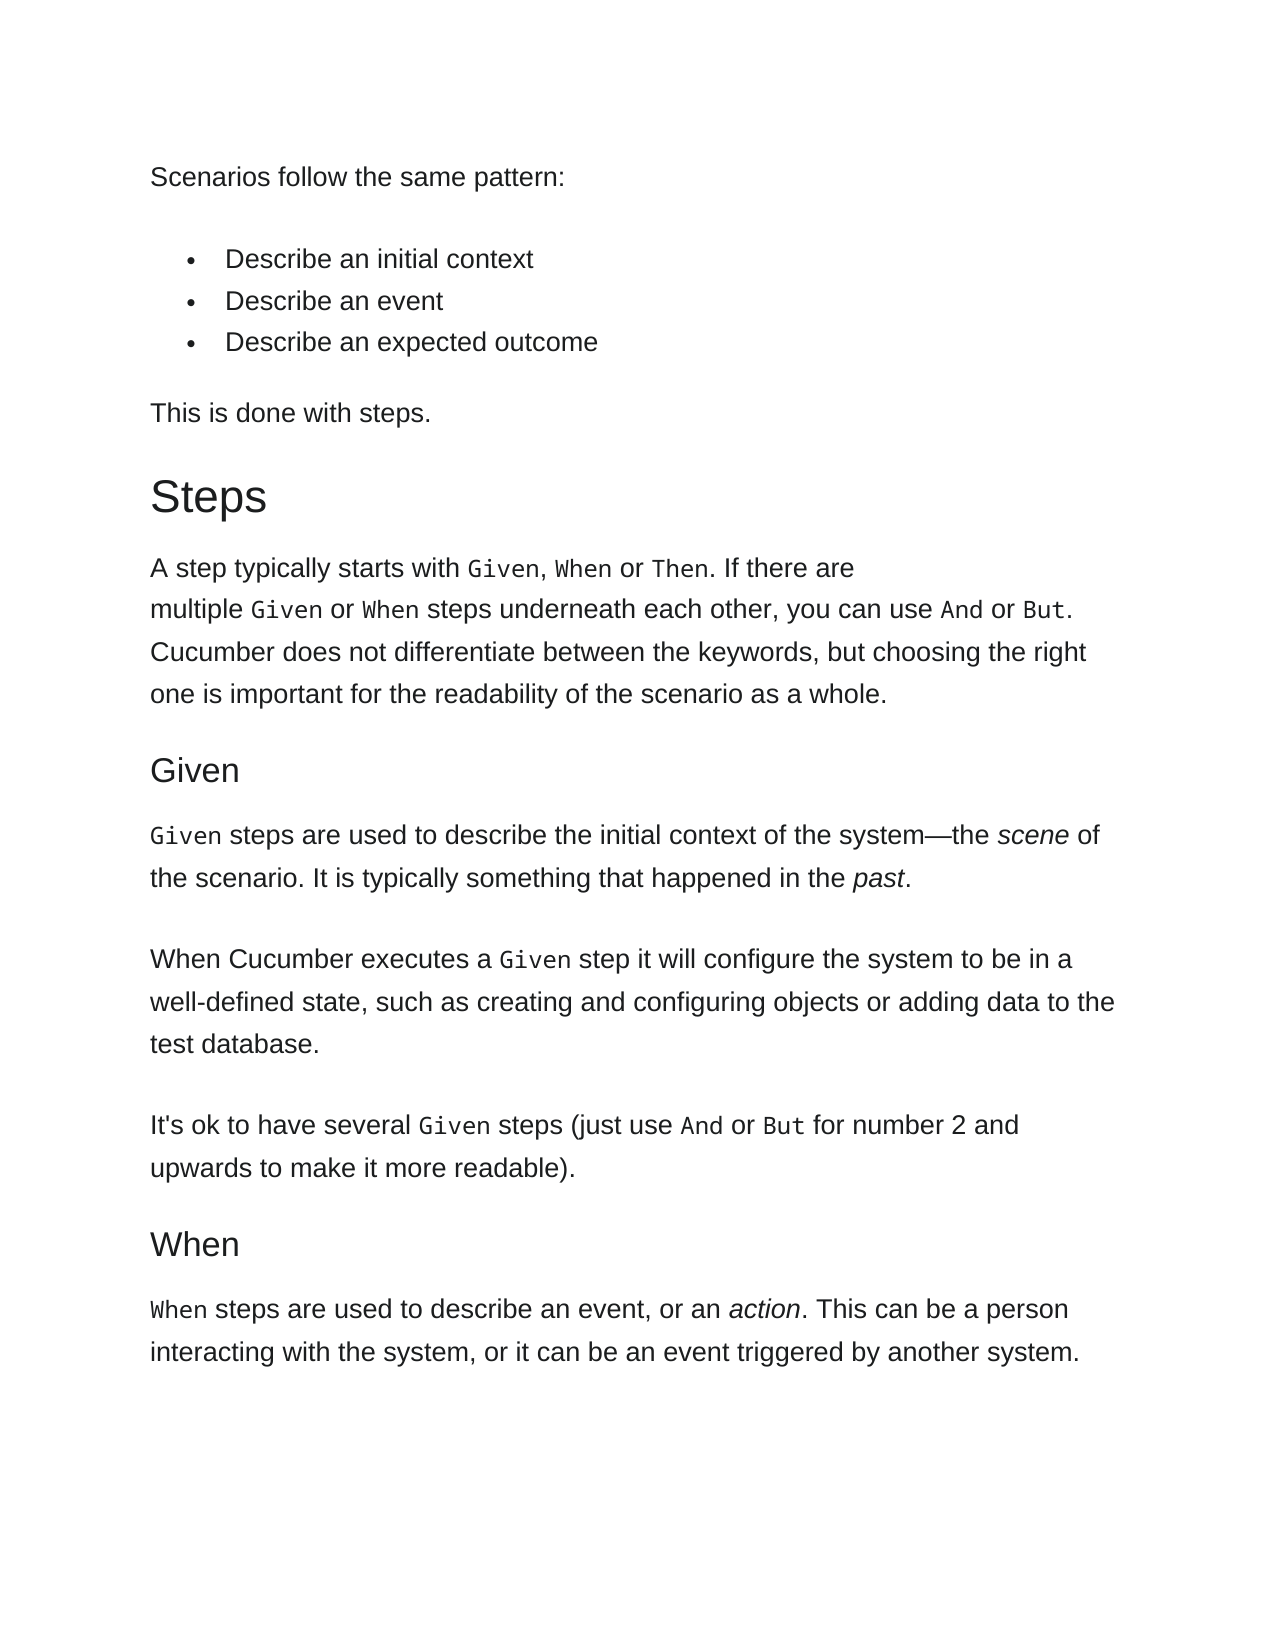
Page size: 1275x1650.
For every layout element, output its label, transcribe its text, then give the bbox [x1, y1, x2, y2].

text When Cucumber executes a Given step it will configure the system to be in a well-defined state, such as creating and configuring objects or adding data to the test database. [150, 934, 1125, 1059]
text Steps [150, 469, 1125, 522]
list Describe an event [187, 274, 1125, 316]
list Describe an expected outcome [187, 316, 1125, 358]
text It's ok to have several Given steps (just use And or But for number 2 and upwards to make it more readable). [150, 1100, 1125, 1183]
list Describe an initial context [187, 232, 1125, 274]
text Given steps are used to describe the initial context of the system—the scene of the scenario. It is typically something that happened in the past. [150, 810, 1125, 893]
text A step typically starts with Given, When or Then. If there are multiple Given or When steps underneath each other, you can use And or But. Cucumber does not differentiate between the keywords, but choosing the right one is important for the readability of the scenario as a whole. [150, 542, 1125, 709]
text This is done with steps. [150, 387, 1125, 429]
text When [150, 1224, 1125, 1264]
text Given [150, 750, 1125, 789]
text Scenarios follow the same pattern: [150, 150, 1125, 192]
text When steps are used to describe an event, or an action. This can be a person interacting with the system, or it can be an event triggered by another system. [150, 1284, 1125, 1368]
